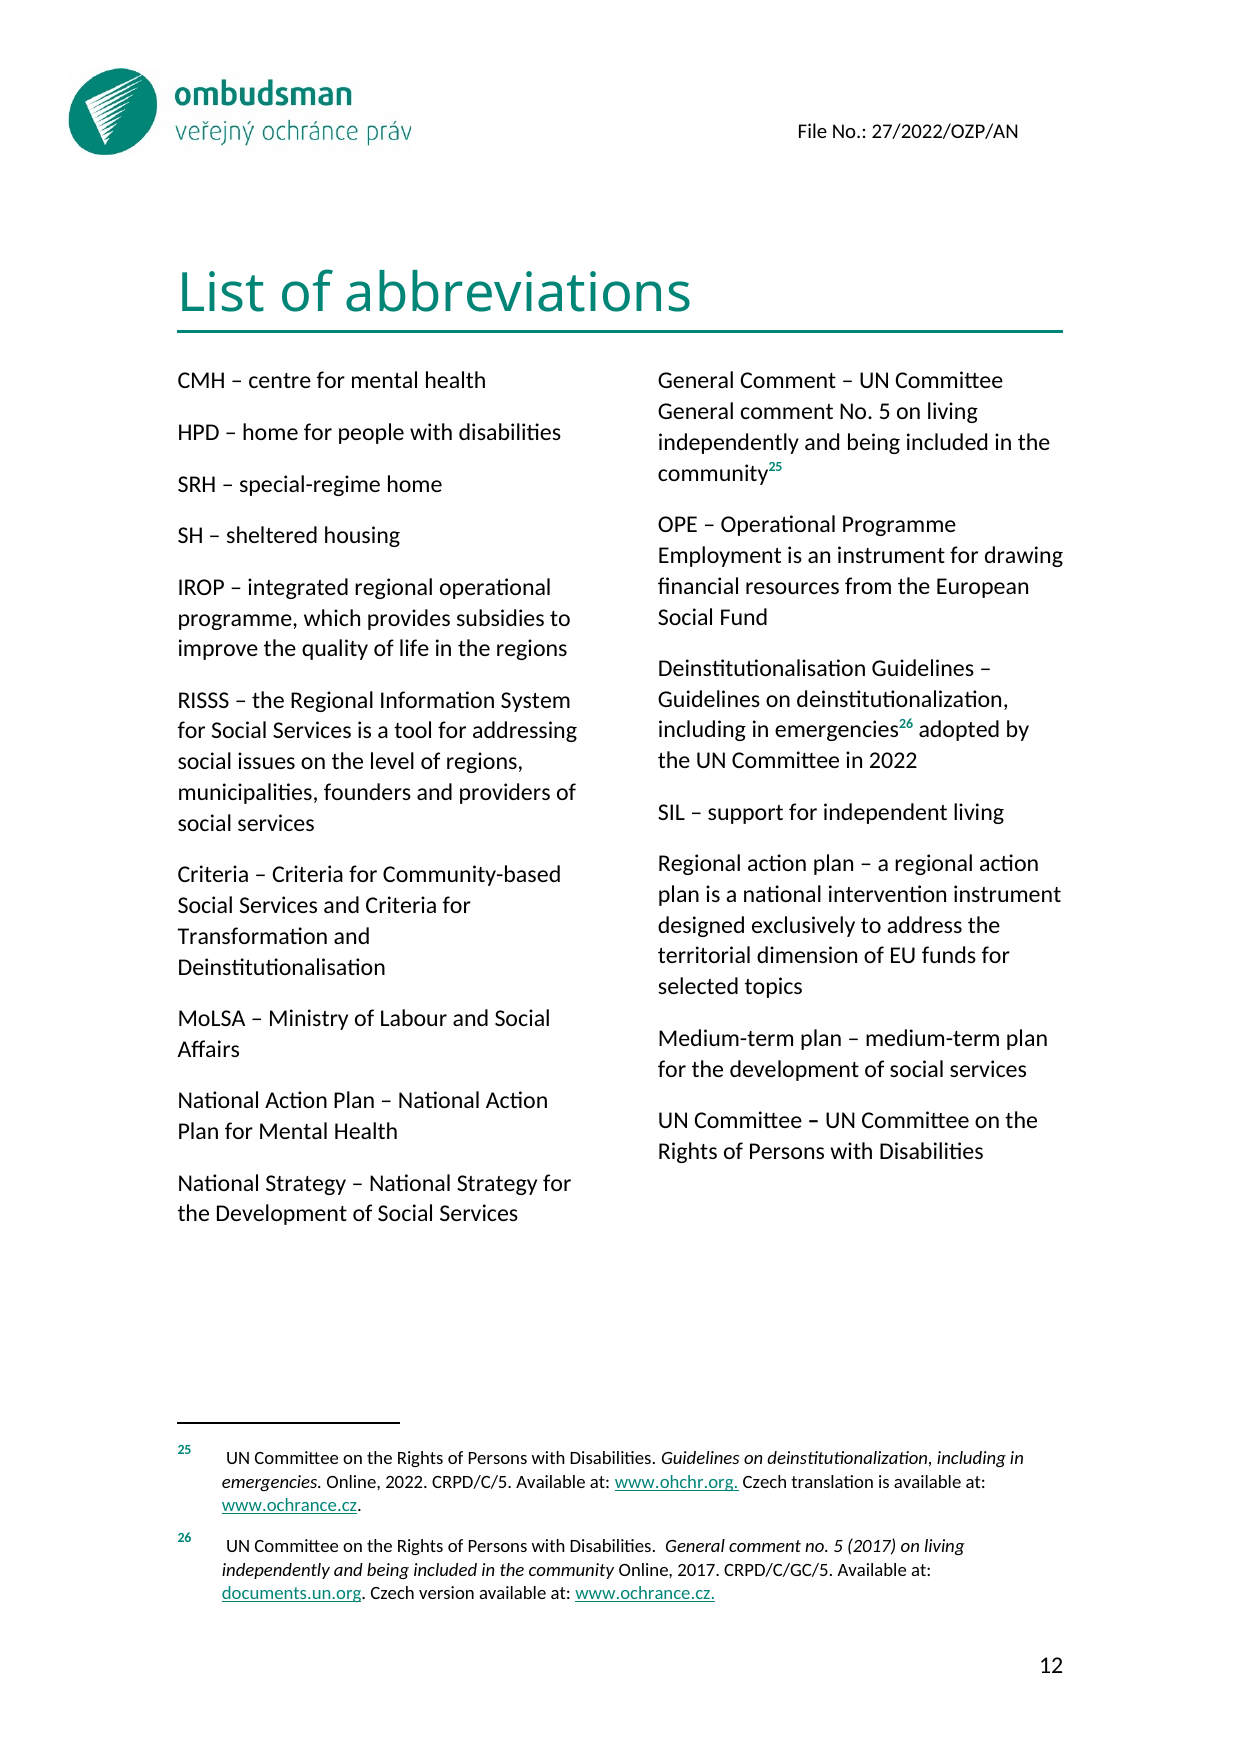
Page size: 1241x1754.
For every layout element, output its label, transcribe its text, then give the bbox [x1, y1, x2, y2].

text SH – sheltered housing [177, 520, 583, 549]
text Criteria – Criteria for Community-based Social Services and Criteria for Transformation and Deinstitutionalisation [177, 859, 583, 981]
text OPE – Operational Programme Employment is an instrument for drawing financial resources from the European Social Fund [658, 509, 1063, 631]
text MoLSA – Ministry of Labour and Social Affairs [177, 1003, 583, 1063]
picture [68, 68, 412, 155]
text SIL – support for independent living [658, 797, 1063, 826]
text IROP – integrated regional operational programme, which provides subsidies to improve the quality of life in the regions [177, 572, 583, 663]
subtitle List of abbreviations [177, 254, 1063, 330]
text SRH – special-regime home [177, 469, 583, 498]
text UN Committee – UN Committee on the Rights of Persons with Disabilities [658, 1105, 1063, 1165]
text CMH – centre for mental health [177, 366, 583, 395]
text RISSS – the Regional Information System for Social Services is a tool for addressing social issues on the level of regions, municipalities, founders and providers of social services [177, 685, 583, 837]
text Regional action plan – a regional action plan is a national intervention instrument designed exclusively to address the territorial dimension of EU funds for selected topics [658, 848, 1063, 1001]
text Deinstitutionalisation Guidelines – Guidelines on deinstitutionalization, including in emergencies adopted by the UN Committee in 2022 [658, 653, 1063, 774]
text General Comment – UN Committee General comment No. 5 on living independently and being included in the community [658, 366, 1063, 487]
text National Action Plan – National Action Plan for Mental Health [177, 1085, 583, 1145]
text Medium-term plan – medium-term plan for the development of social services [658, 1023, 1063, 1083]
text HPD – home for people with disabilities [177, 417, 583, 446]
text National Strategy – National Strategy for the Development of Social Services [177, 1168, 583, 1228]
